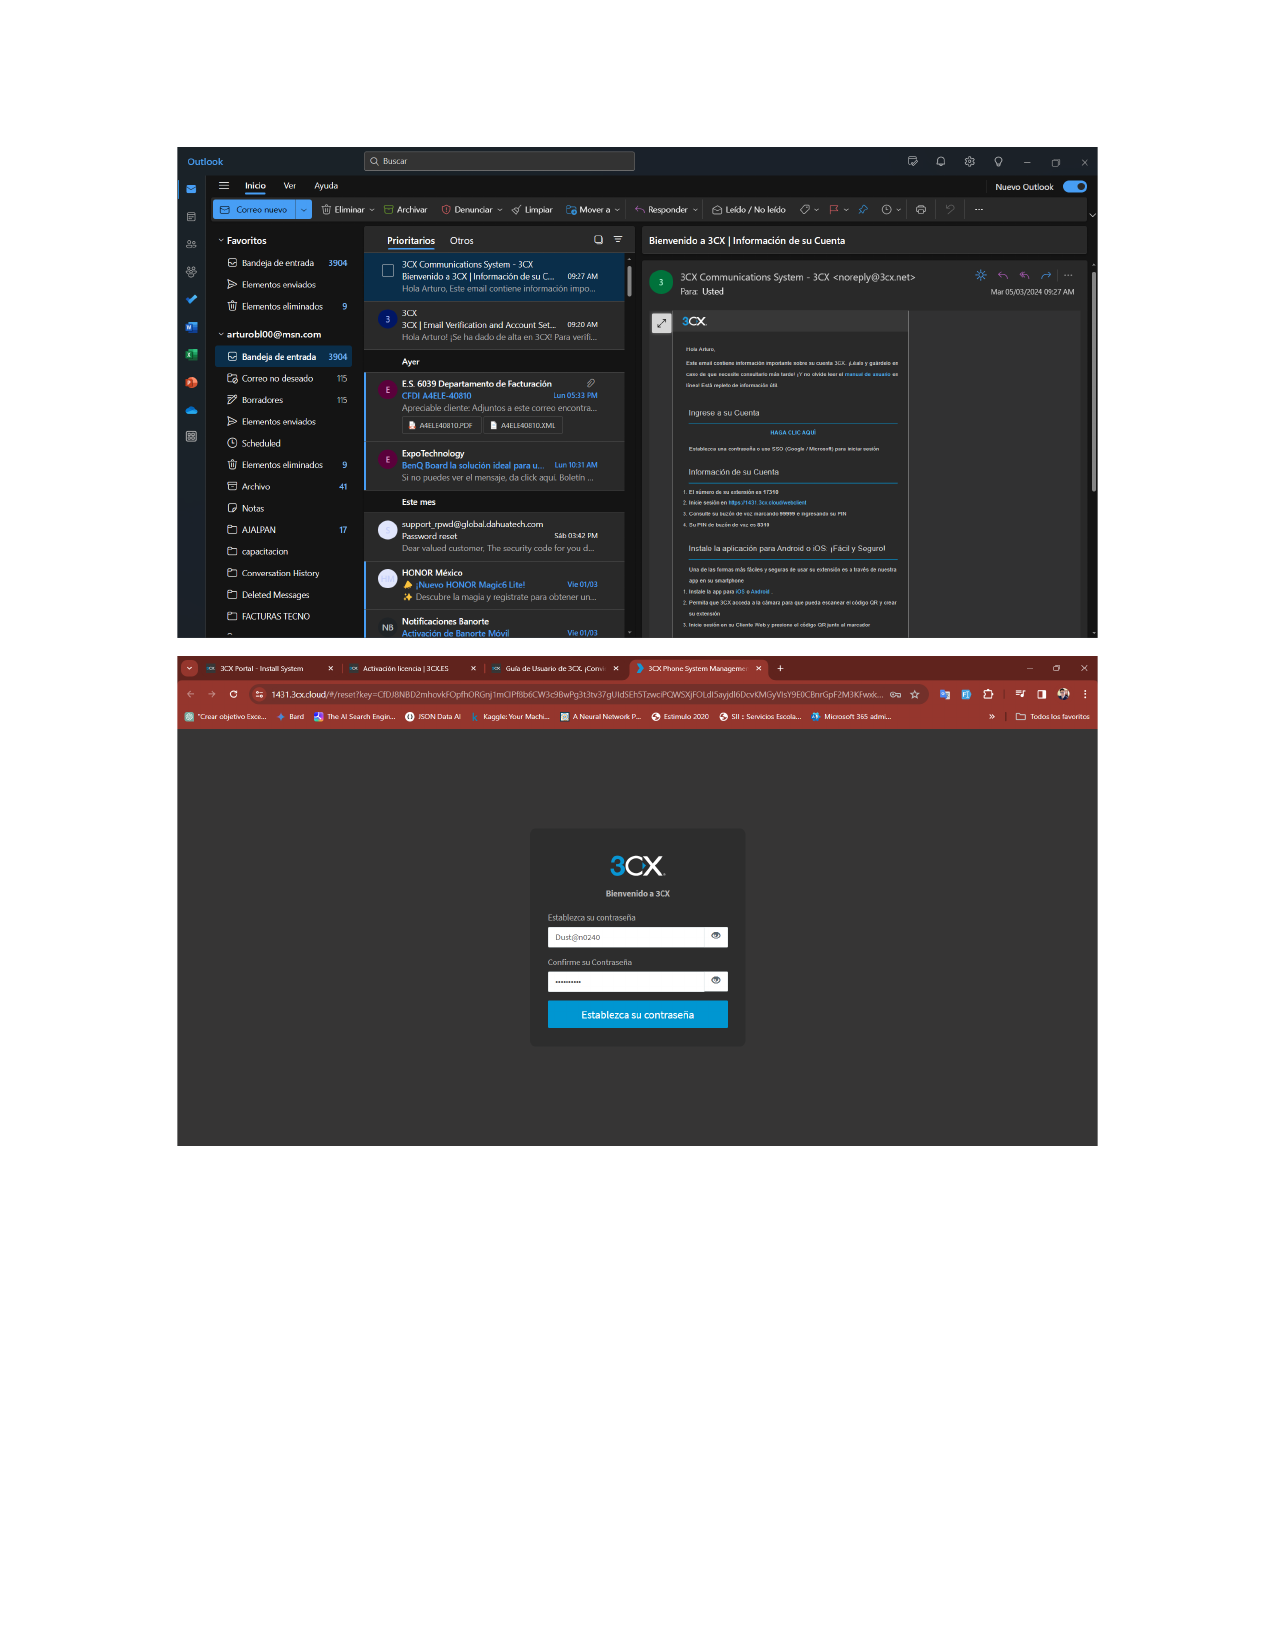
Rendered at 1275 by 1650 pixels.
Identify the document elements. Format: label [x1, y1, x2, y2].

picture [177, 656, 1098, 1146]
picture [177, 147, 1098, 638]
